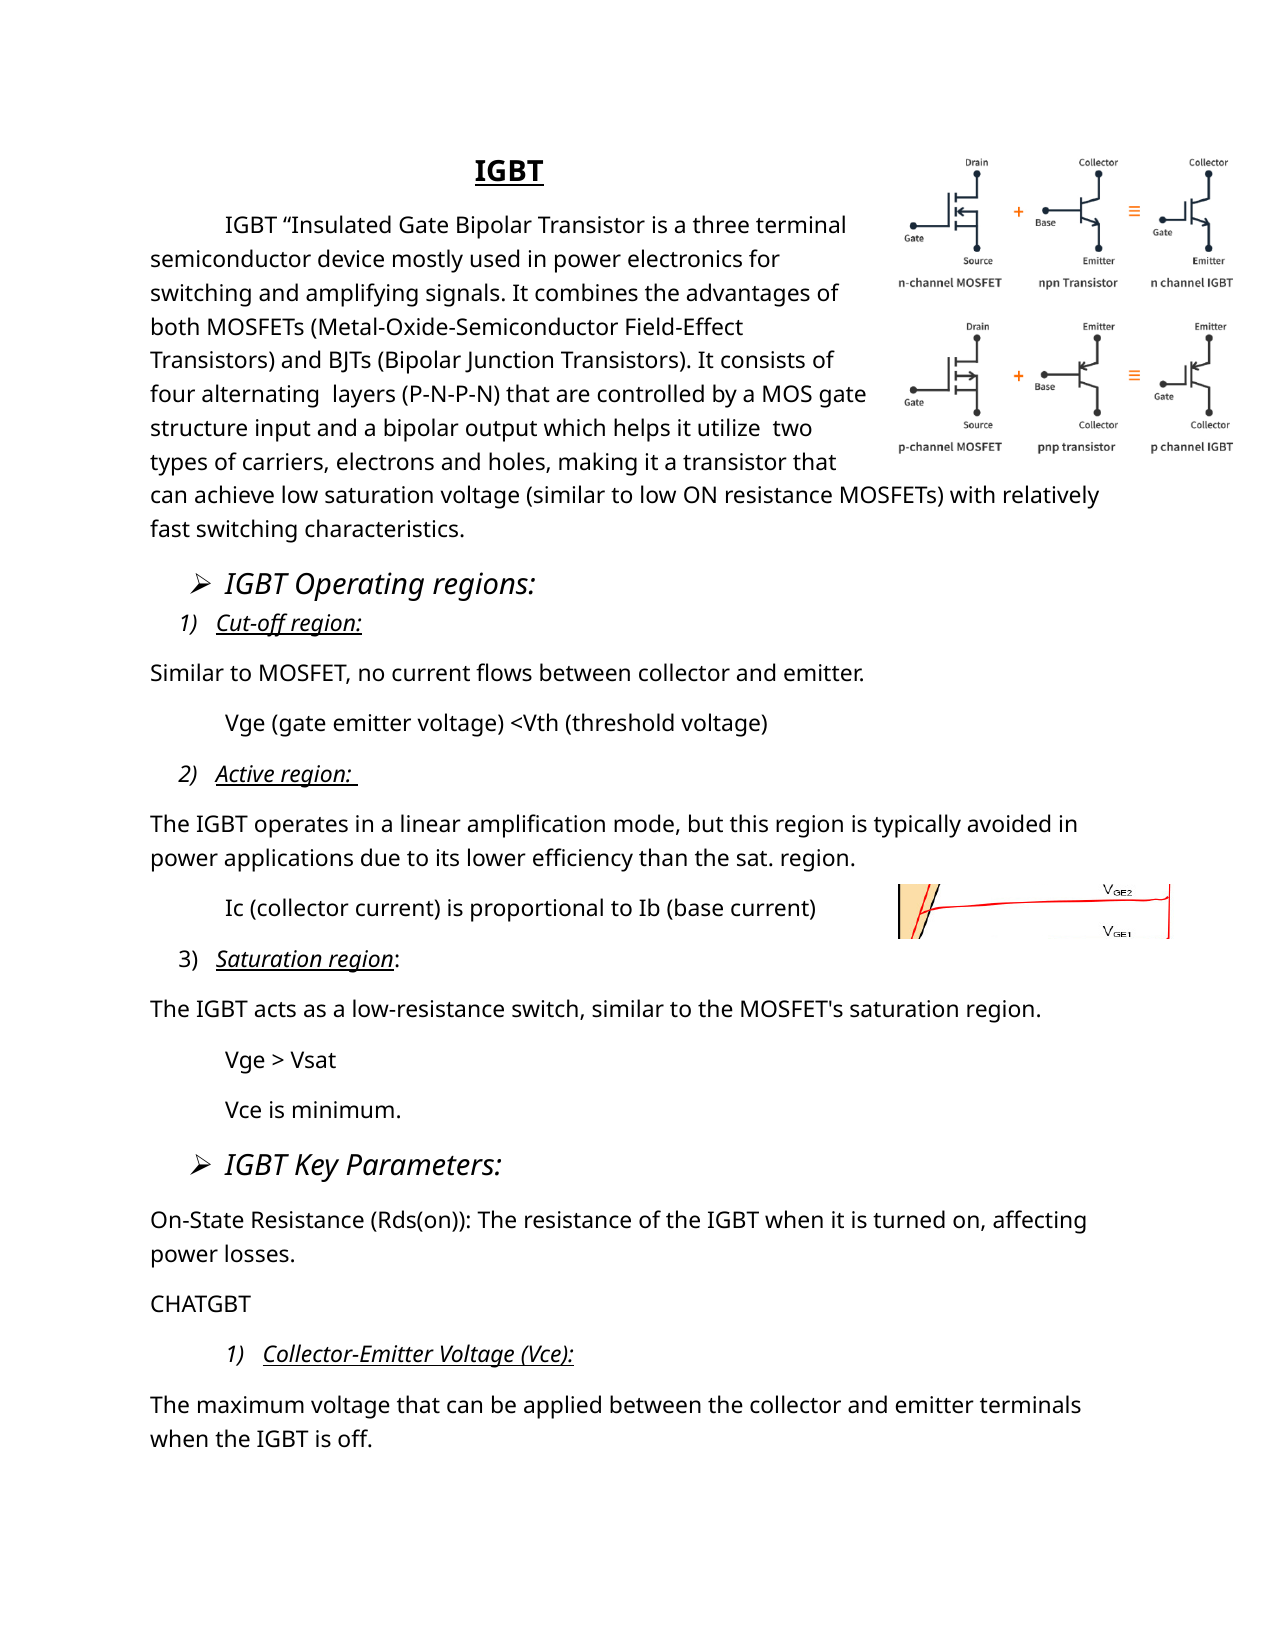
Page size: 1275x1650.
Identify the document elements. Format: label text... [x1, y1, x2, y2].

list IGBT Operating regions: [187, 564, 1125, 603]
text Vge > Vsat [150, 1043, 1125, 1075]
text Vce is minimum. [150, 1094, 1125, 1125]
text IGBT “Insulated Gate Bipolar Transistor is a three terminal semiconductor device mostly used in power electronics for switching and amplifying signals. It combines the advantages of both MOSFETs (Metal-Oxide-Semiconductor Field-Effect Transistors) and BJTs (Bipolar Junction Transistors). It consists of four alternating layers (P-N-P-N) that are controlled by a MOS gate structure input and a bipolar output which helps it utilize two types of carriers, electrons and holes, making it a transistor that can achieve low saturation voltage (similar to low ON resistance MOSFETs) with relatively fast switching characteristics. [150, 209, 1125, 544]
picture [885, 150, 1248, 460]
text Similar to MOSFET, no current flows between collector and emitter. [150, 657, 1125, 688]
list Saturation region: [178, 943, 1125, 974]
text Ic (collector current) is proportional to Ib (base current) [150, 892, 867, 923]
list Cut-off region: [178, 606, 1125, 638]
text IGBT [150, 150, 885, 190]
list IGBT Key Parameters: [187, 1144, 1125, 1184]
text The IGBT operates in a linear amplification mode, but this region is typically avoided in power applications due to its lower efficiency than the sat. region. [150, 808, 1125, 873]
picture [867, 884, 1228, 939]
text CHATGBT [150, 1288, 1125, 1319]
text The maximum voltage that can be applied between the collector and emitter terminals when the IGBT is off. [150, 1389, 1125, 1454]
text Vge (gate emitter voltage) <Vth (threshold voltage) [150, 707, 1125, 738]
text The IGBT acts as a low-resistance switch, similar to the MOSFET's saturation region. [150, 993, 1125, 1024]
text On-State Resistance (Rds(on)): The resistance of the IGBT when it is turned on, affecting power losses. [150, 1204, 1125, 1269]
list Active region: [178, 758, 1125, 789]
list Collector-Emitter Voltage (Vce): [225, 1338, 1125, 1370]
